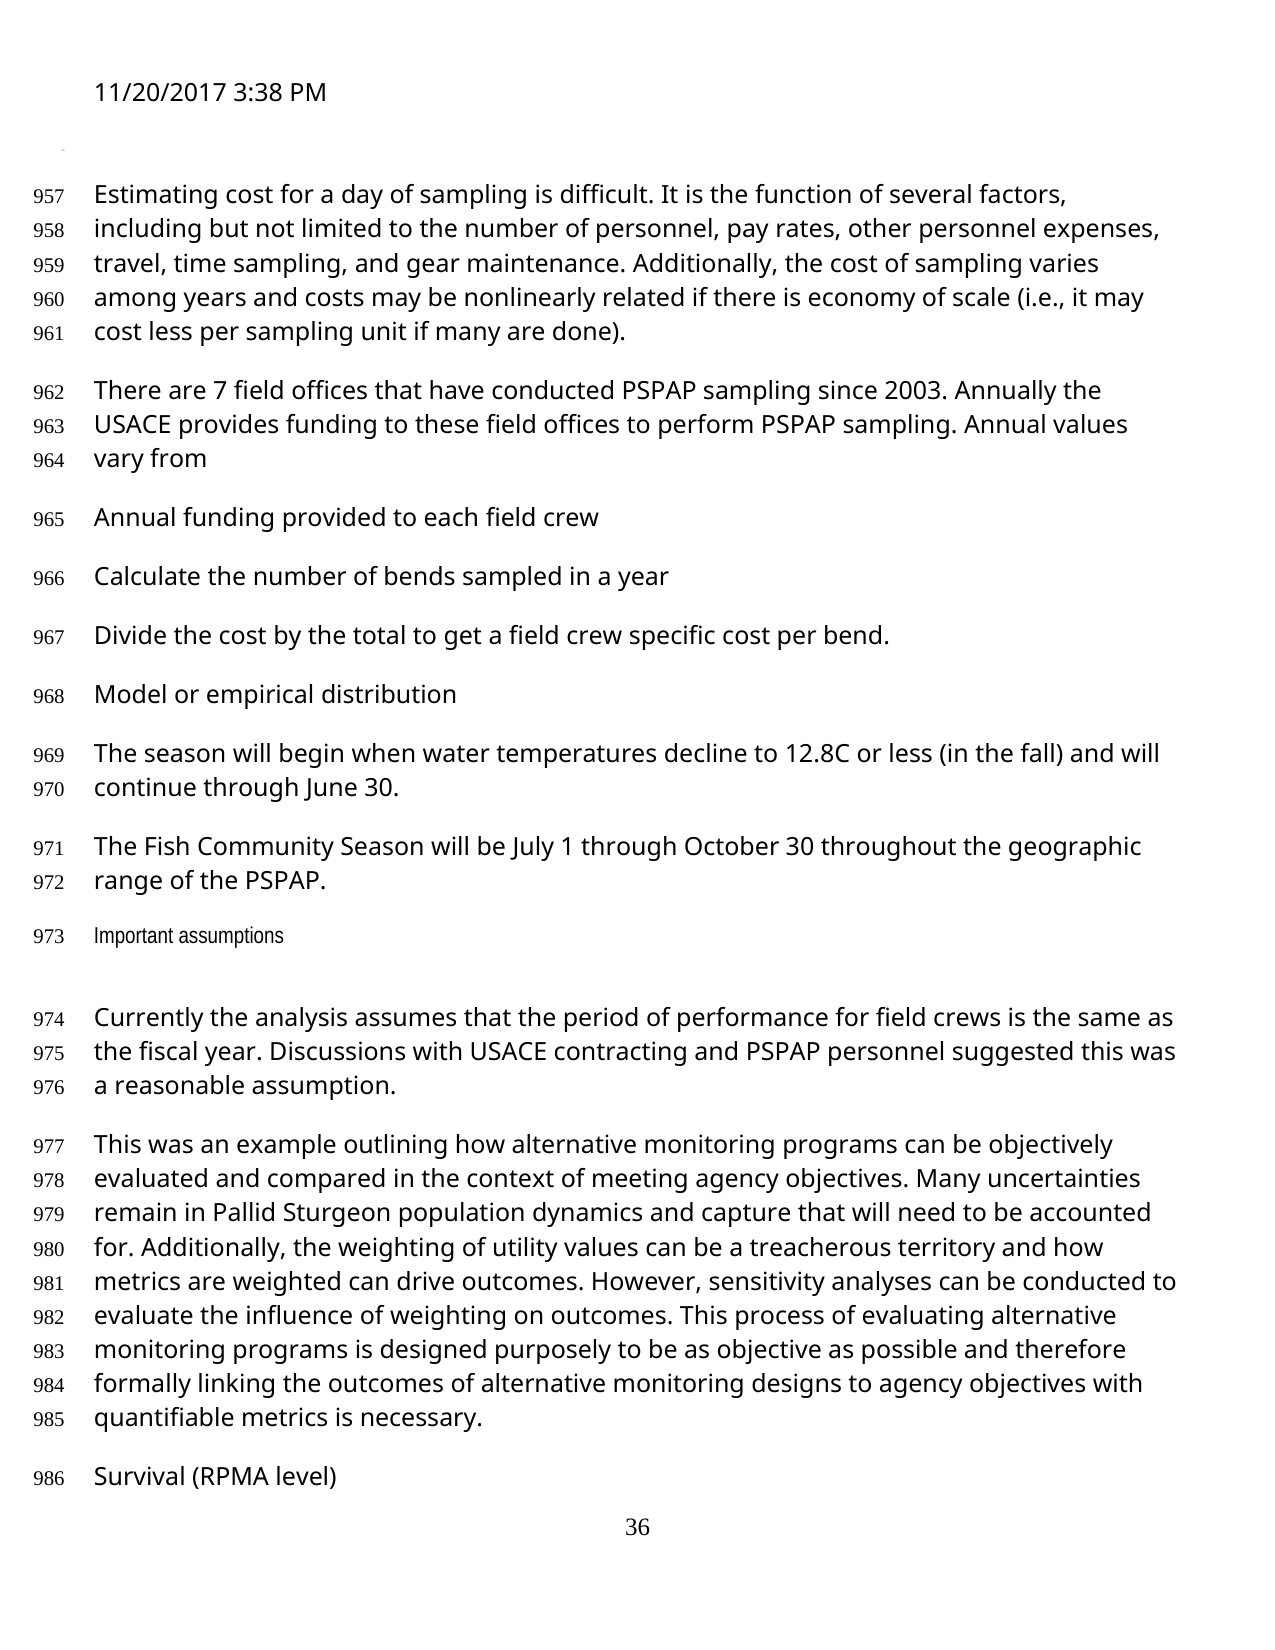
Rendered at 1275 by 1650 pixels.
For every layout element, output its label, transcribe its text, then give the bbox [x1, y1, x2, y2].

subtitle Important assumptions [94, 922, 1181, 948]
text This was an example outlining how alternative monitoring programs can be objectively evaluated and compared in the context of meeting agency objectives. Many uncertainties remain in Pallid Sturgeon population dynamics and capture that will need to be accounted for. Additionally, the weighting of utility values can be a treacherous territory and how metrics are weighted can drive outcomes. However, sensitivity analyses can be conducted to evaluate the influence of weighting on outcomes. This process of evaluating alternative monitoring programs is designed purposely to be as objective as possible and therefore formally linking the outcomes of alternative monitoring designs to agency objectives with quantifiable metrics is necessary. [94, 1127, 1181, 1433]
text There are 7 field offices that have conducted PSPAP sampling since 2003. Annually the USACE provides funding to these field offices to perform PSPAP sampling. Annual values vary from [94, 372, 1181, 474]
